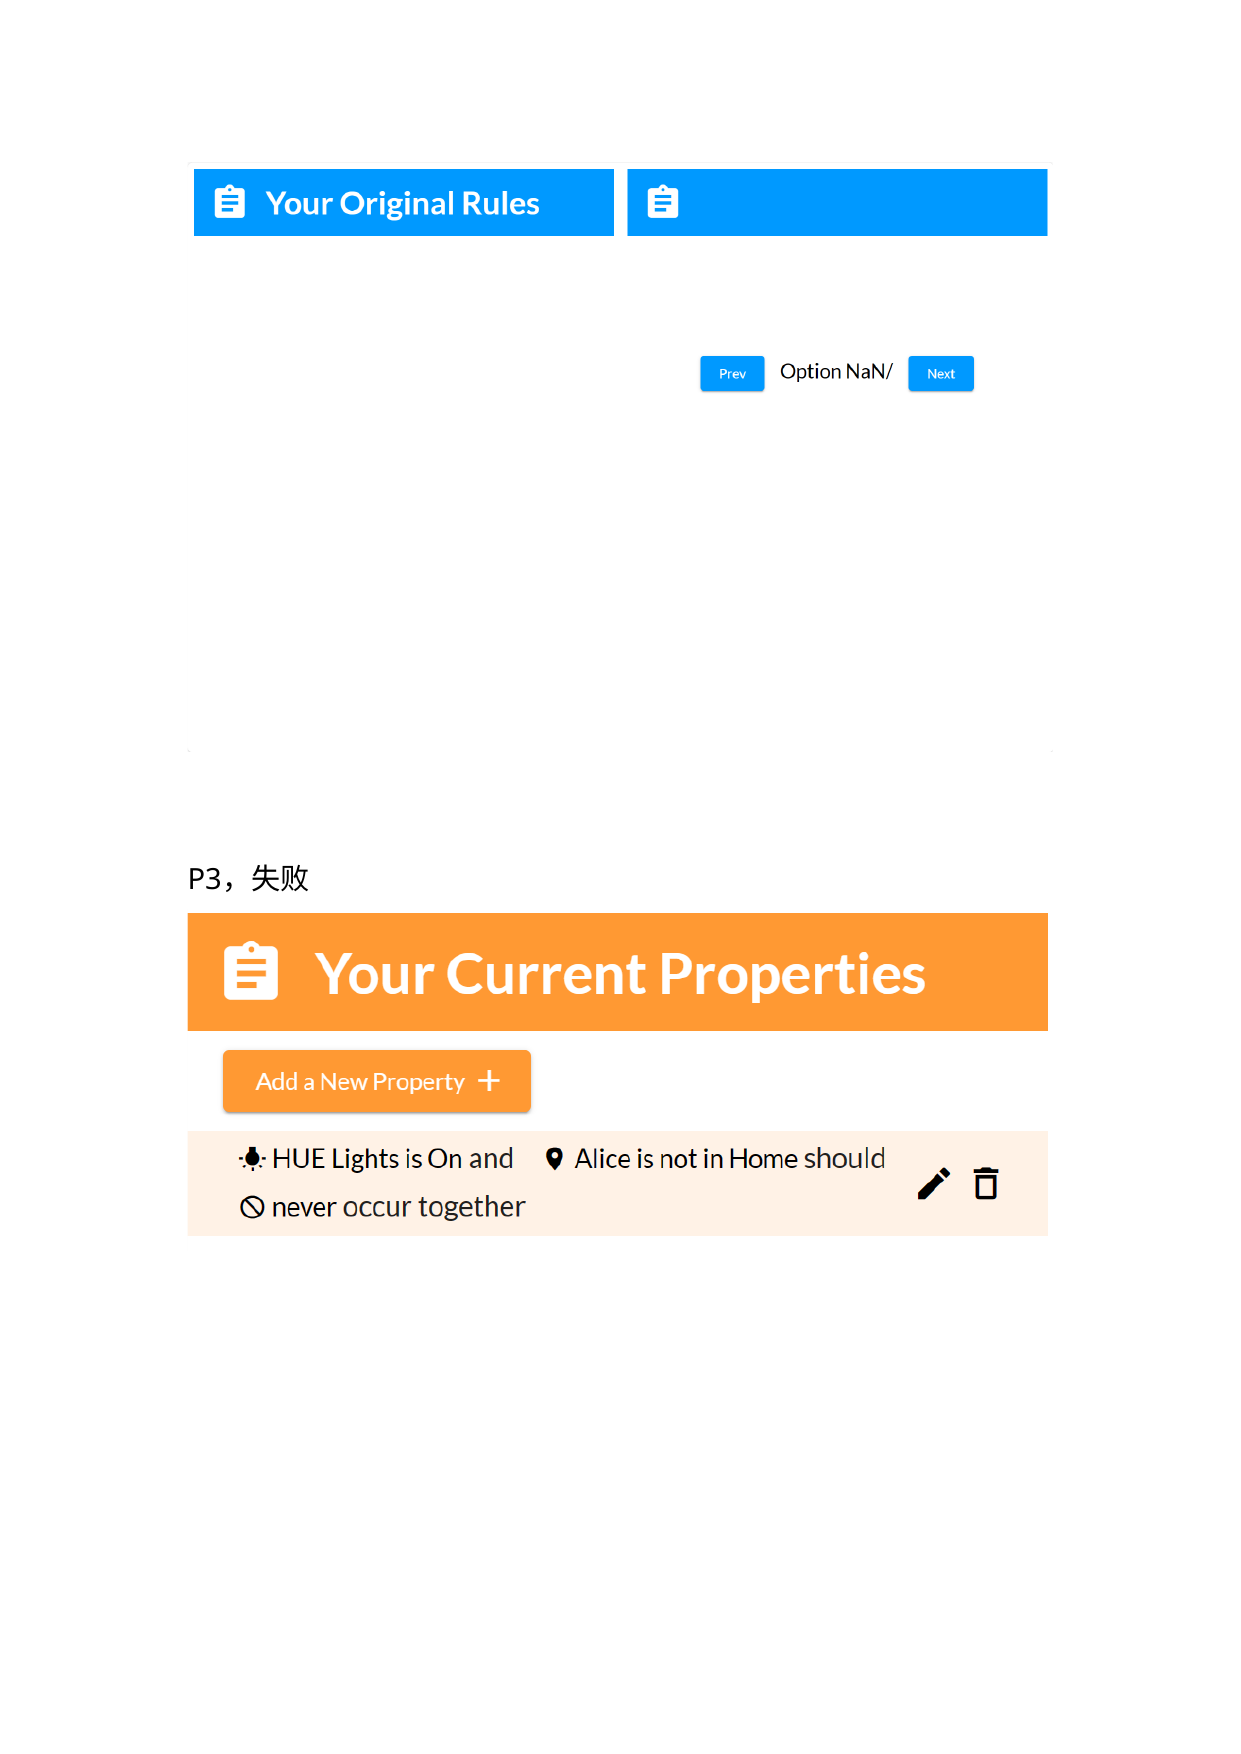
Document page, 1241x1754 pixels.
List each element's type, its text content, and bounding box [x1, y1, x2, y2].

picture [187, 162, 1053, 752]
text P3，失败 [187, 844, 1053, 909]
picture [187, 909, 1053, 1251]
